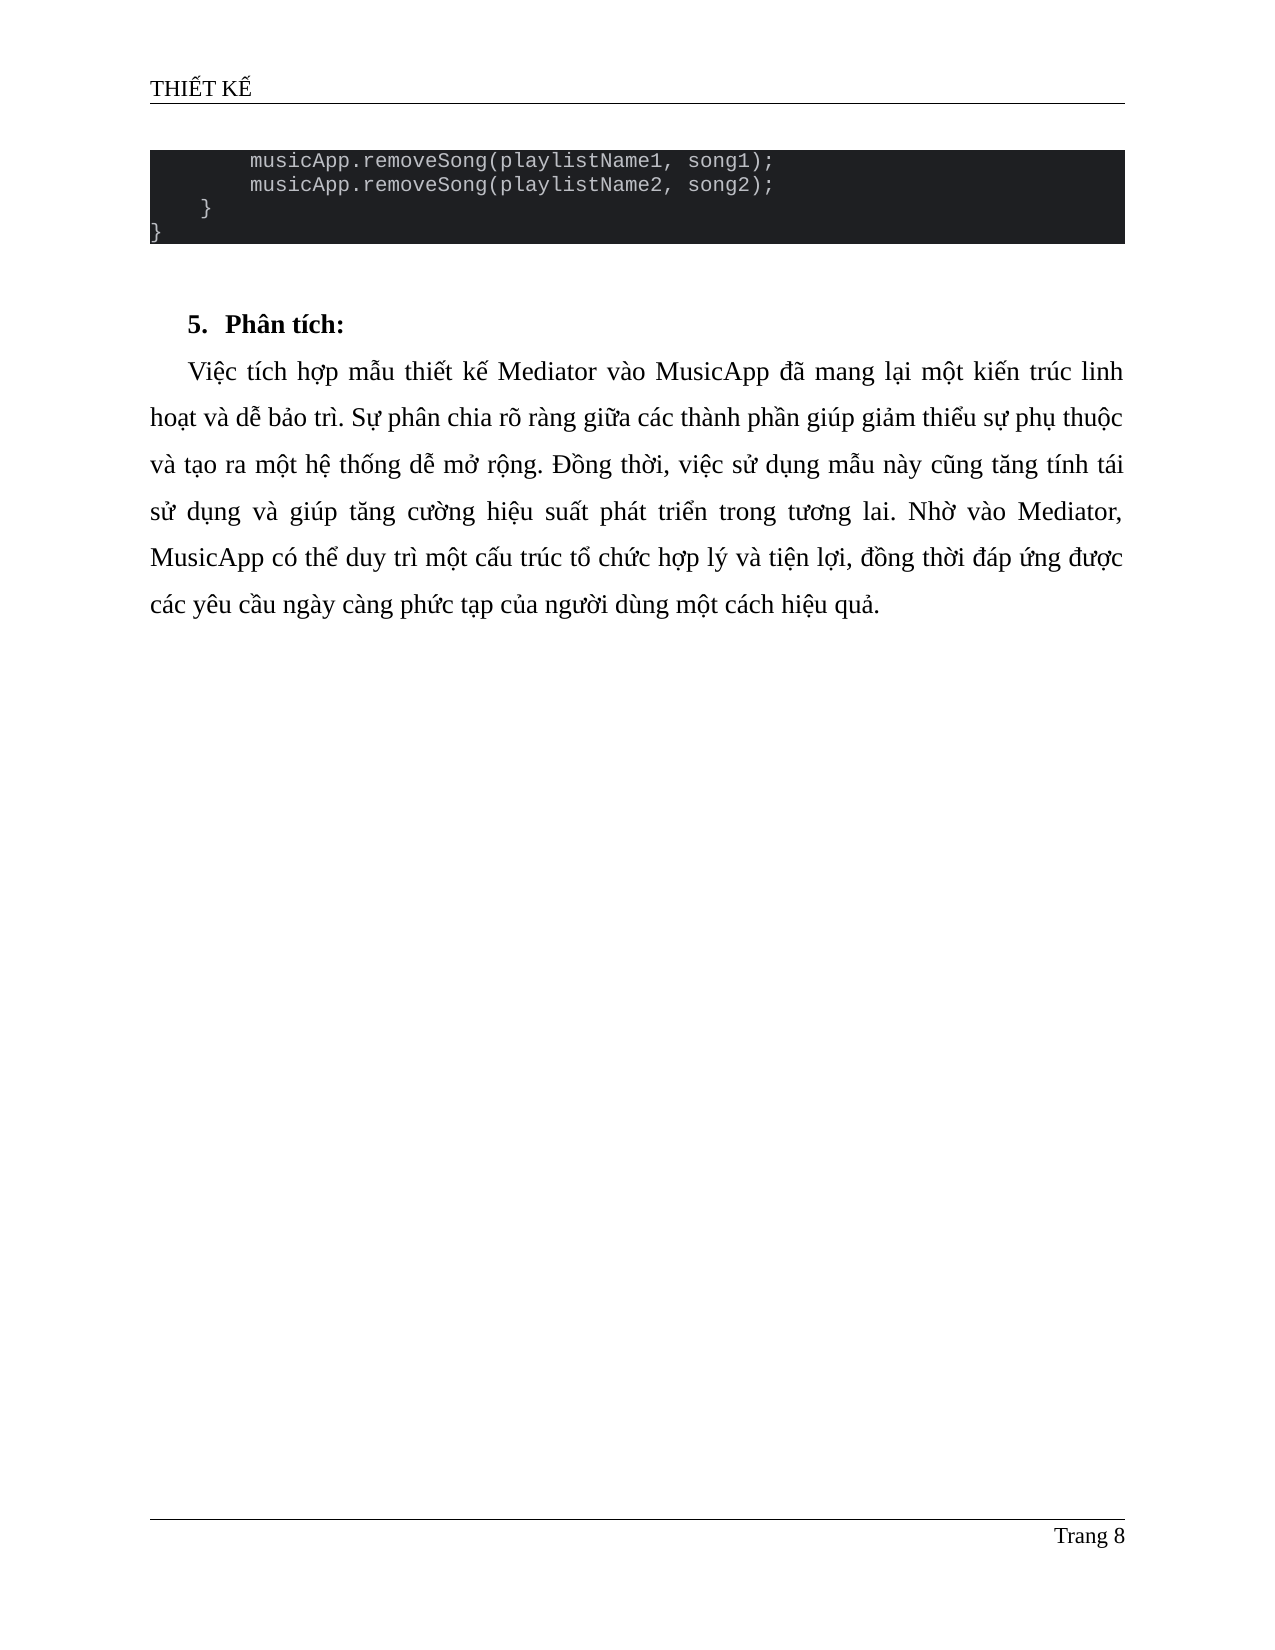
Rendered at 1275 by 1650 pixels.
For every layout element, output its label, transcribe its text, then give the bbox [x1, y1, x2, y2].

text Việc tích hợp mẫu thiết kế Mediator vào MusicApp đã mang lại một kiến trúc linh hoạt và dễ bảo trì. Sự phân chia rõ ràng giữa các thành phần giúp giảm thiểu sự phụ thuộc và tạo ra một hệ thống dễ mở rộng. Đồng thời, việc sử dụng mẫu này cũng tăng tính tái sử dụng và giúp tăng cường hiệu suất phát triển trong tương lai. Nhờ vào Mediator, MusicApp có thể duy trì một cấu trúc tổ chức hợp lý và tiện lợi, đồng thời đáp ứng được các yêu cầu ngày càng phức tạp của người dùng một cách hiệu quả. [150, 354, 1125, 619]
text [150, 150, 1125, 244]
list Phân tích: [187, 308, 1125, 339]
